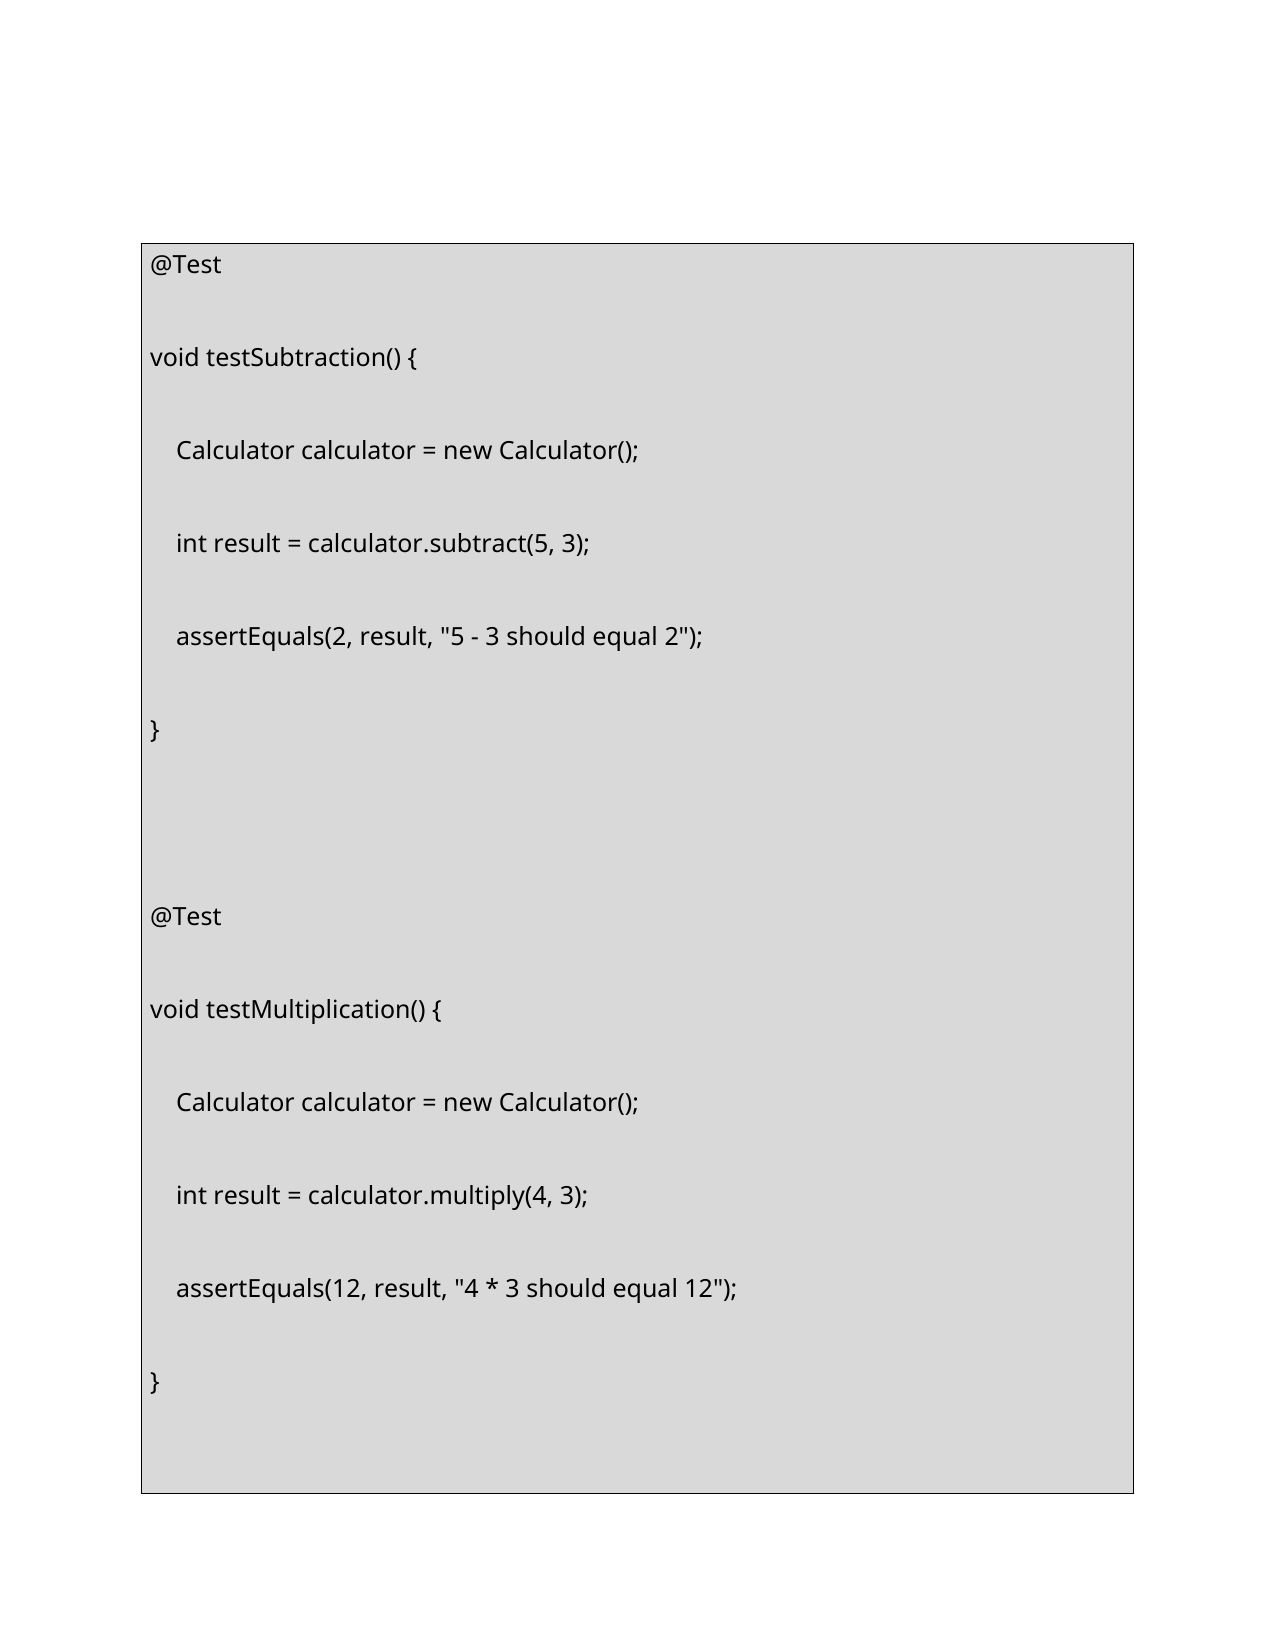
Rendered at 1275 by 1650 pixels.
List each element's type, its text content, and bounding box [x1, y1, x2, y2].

text assertEquals(2, result, "5 - 3 should equal 2"); [142, 616, 1133, 653]
text } [142, 1361, 1133, 1398]
text void testSubtraction() { [142, 336, 1133, 373]
text assertEquals(12, result, "4 * 3 should equal 12"); [142, 1267, 1133, 1305]
text int result = calculator.multiply(4, 3); [142, 1174, 1133, 1212]
text void testMultiplication() { [142, 988, 1133, 1025]
text @Test [142, 244, 1133, 280]
text int result = calculator.subtract(5, 3); [142, 522, 1133, 560]
text Calculator calculator = new Calculator(); [142, 429, 1133, 467]
text Calculator calculator = new Calculator(); [142, 1081, 1133, 1118]
text @Test [142, 895, 1133, 932]
text } [142, 709, 1133, 746]
